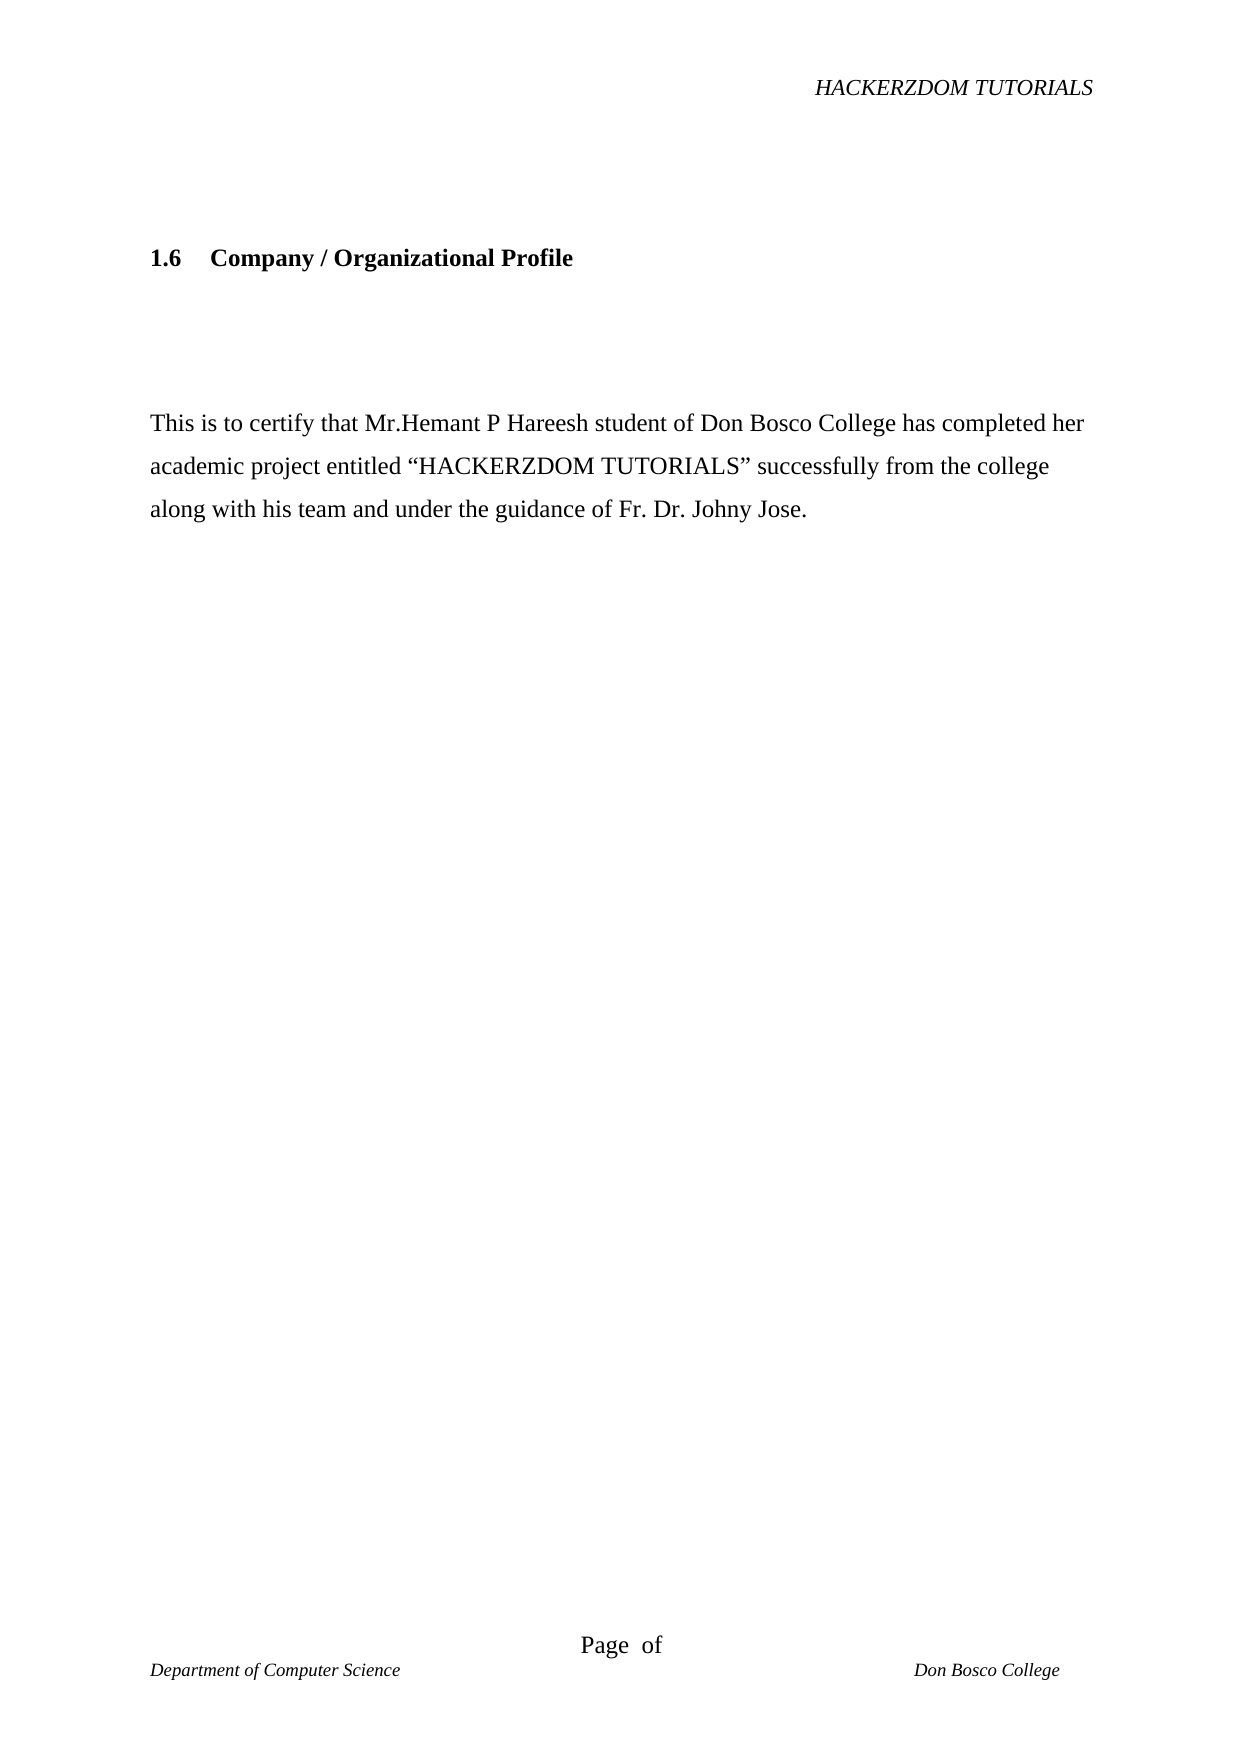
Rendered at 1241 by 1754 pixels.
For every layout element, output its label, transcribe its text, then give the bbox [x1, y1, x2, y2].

text This is to certify that Mr.Hemant P Hareesh student of Don Bosco College has completed her academic project entitled “HACKERZDOM TUTORIALS” successfully from the college along with his team and under the guidance of Fr. Dr. Johny Jose. [150, 408, 1093, 523]
subtitle Company / Organizational Profile [150, 243, 1093, 272]
